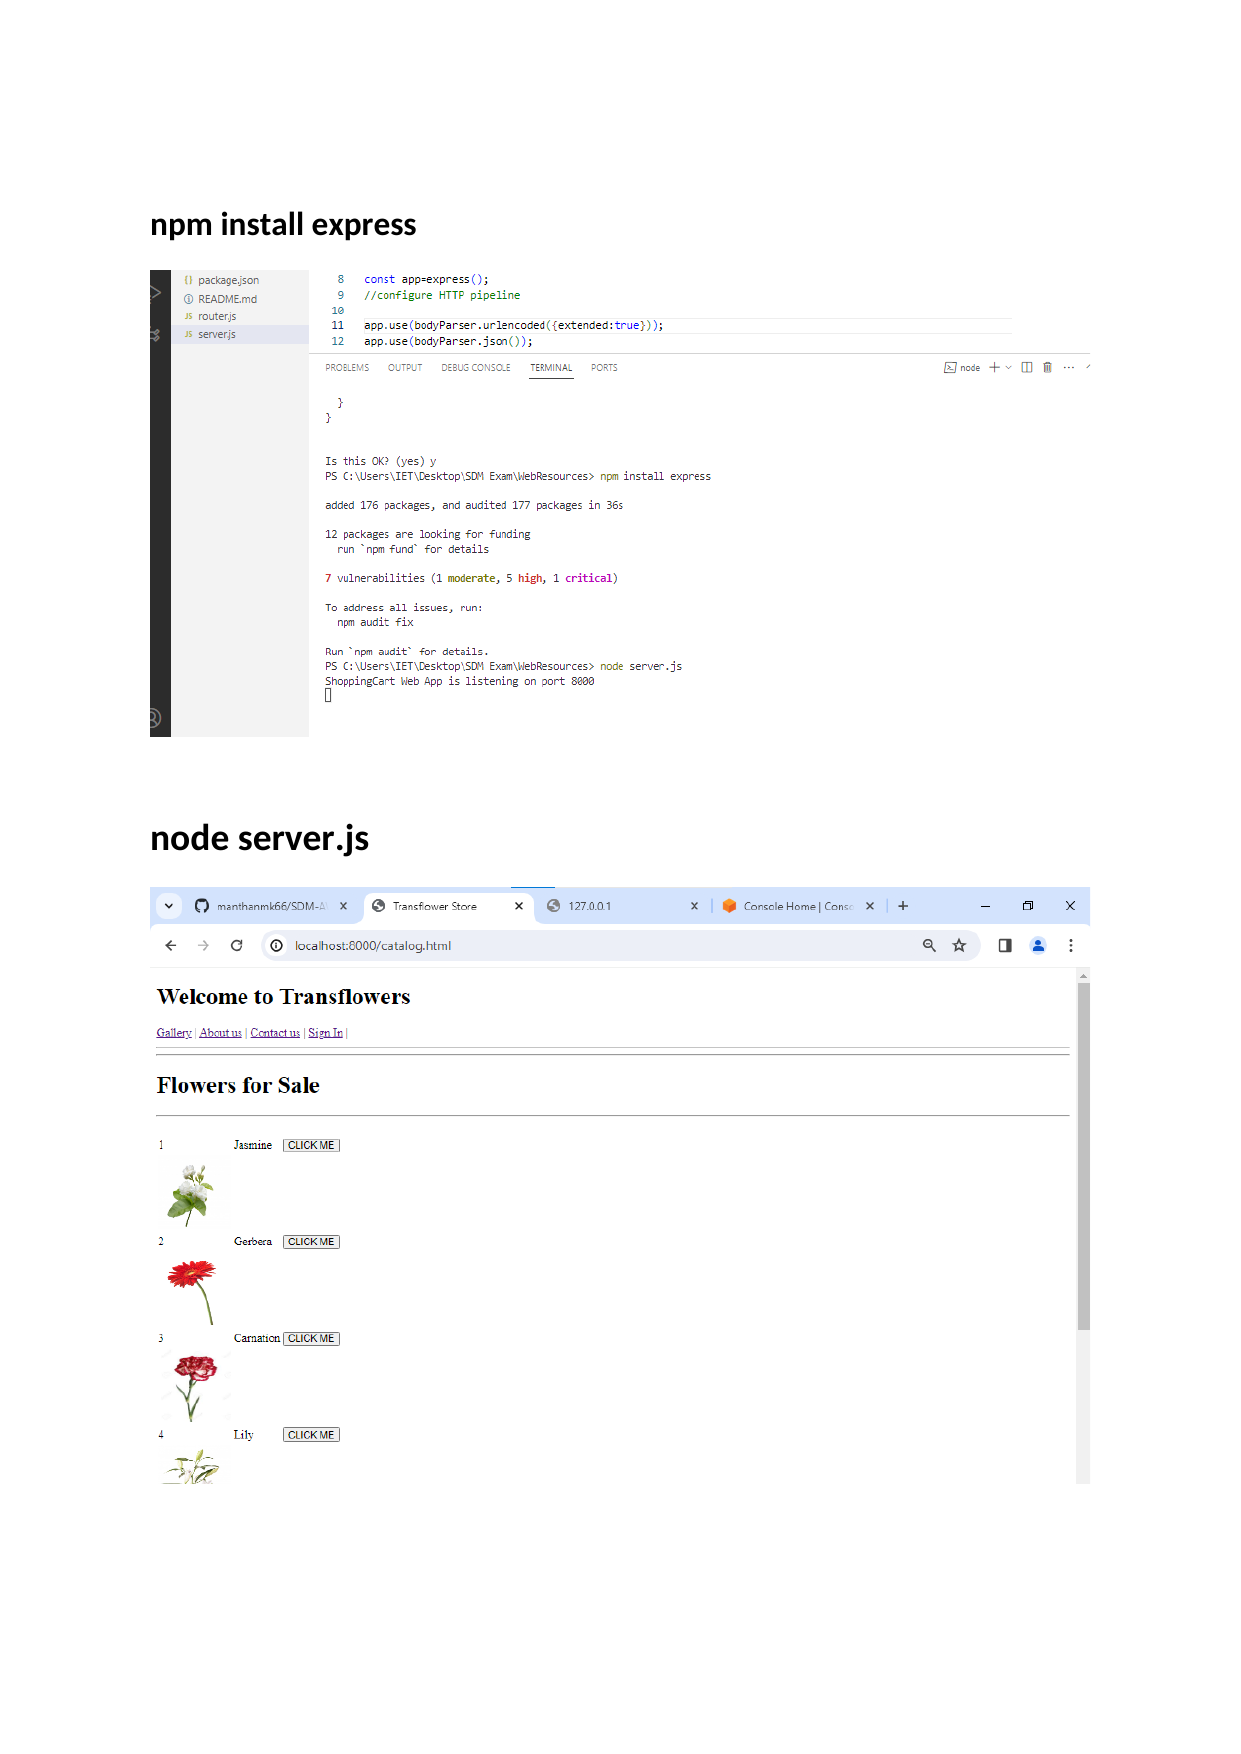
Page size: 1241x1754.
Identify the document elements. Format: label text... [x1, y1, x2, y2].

text npm install express [150, 203, 1090, 244]
picture [150, 270, 1091, 737]
picture [150, 887, 1091, 1484]
text node server.js [150, 814, 1090, 860]
